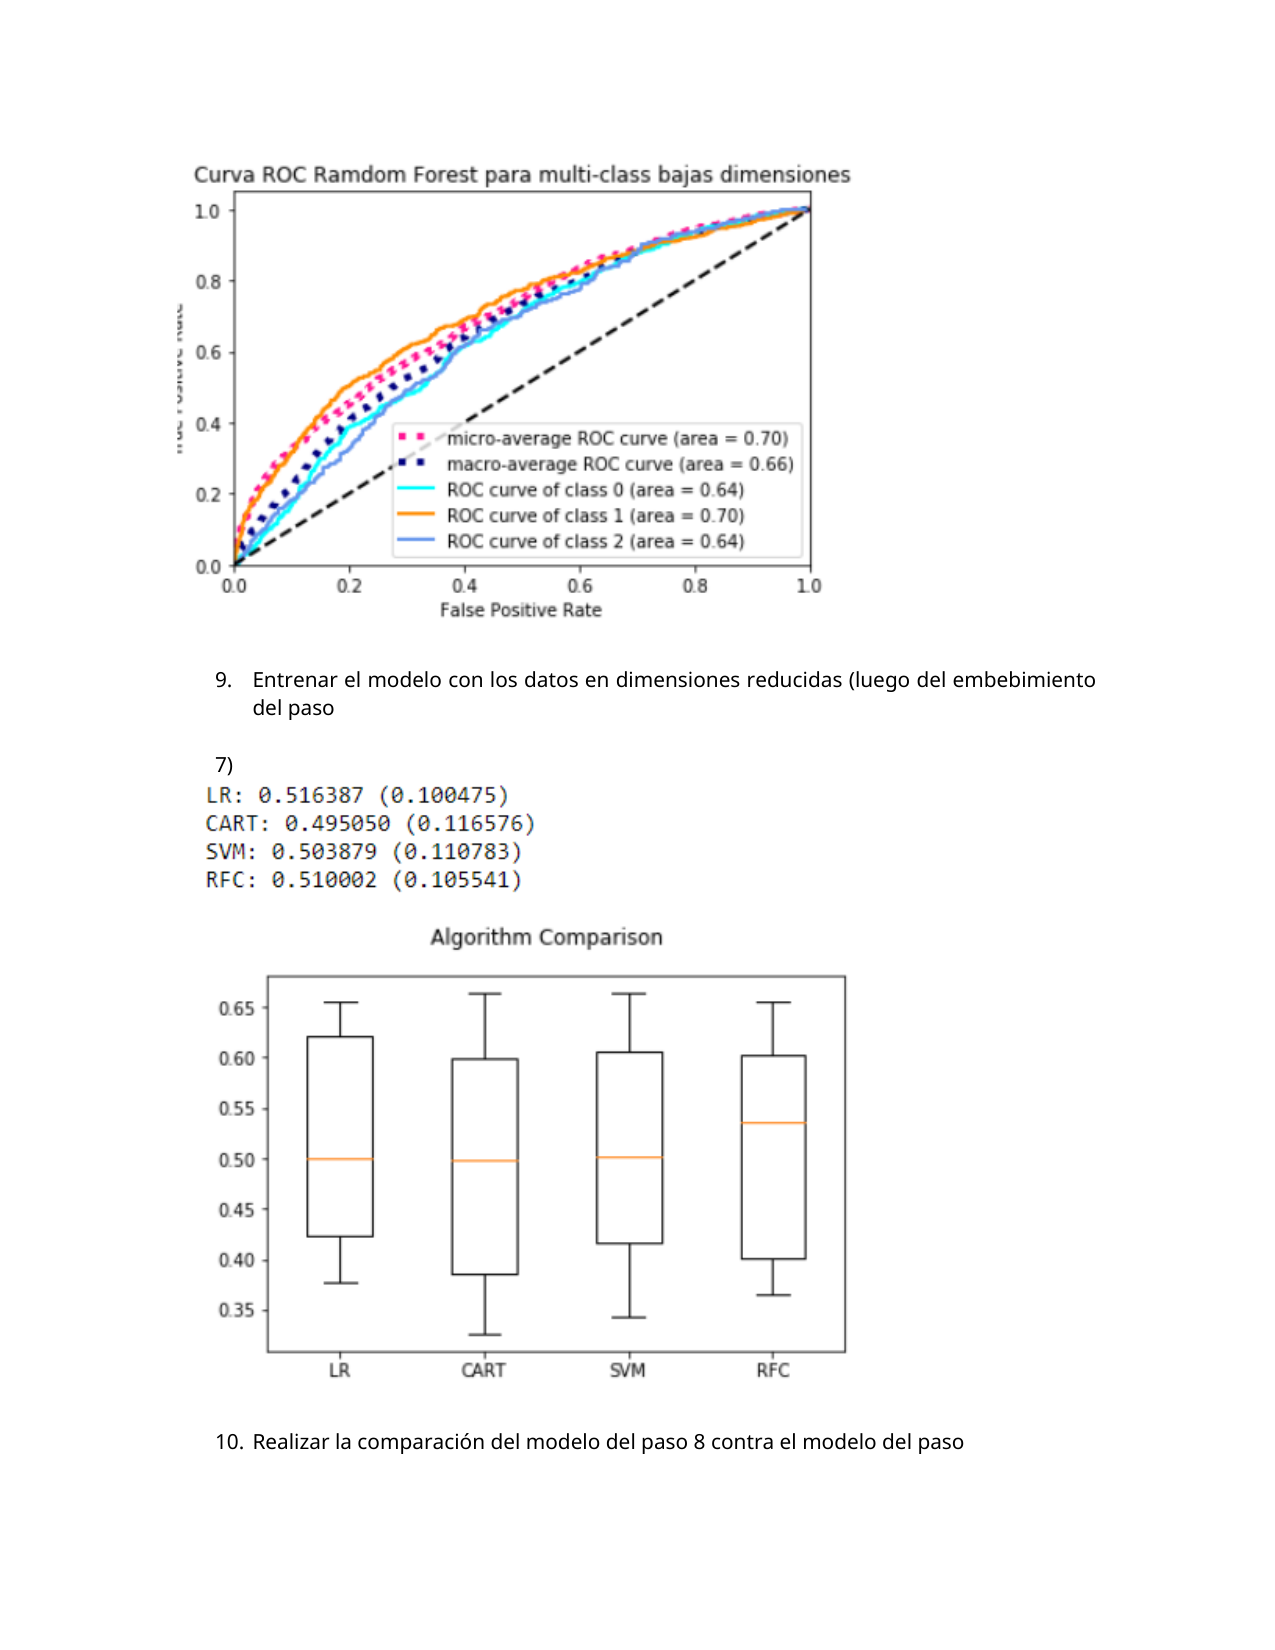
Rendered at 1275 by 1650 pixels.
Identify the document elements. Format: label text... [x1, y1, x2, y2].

list Entrenar el modelo con los datos en dimensiones reducidas (luego del embebimiento del paso [215, 665, 1098, 722]
list Realizar la comparación del modelo del paso 8 contra el modelo del paso [215, 1427, 1098, 1456]
text 7) [215, 750, 1098, 778]
picture [177, 147, 915, 665]
picture [177, 778, 915, 1399]
